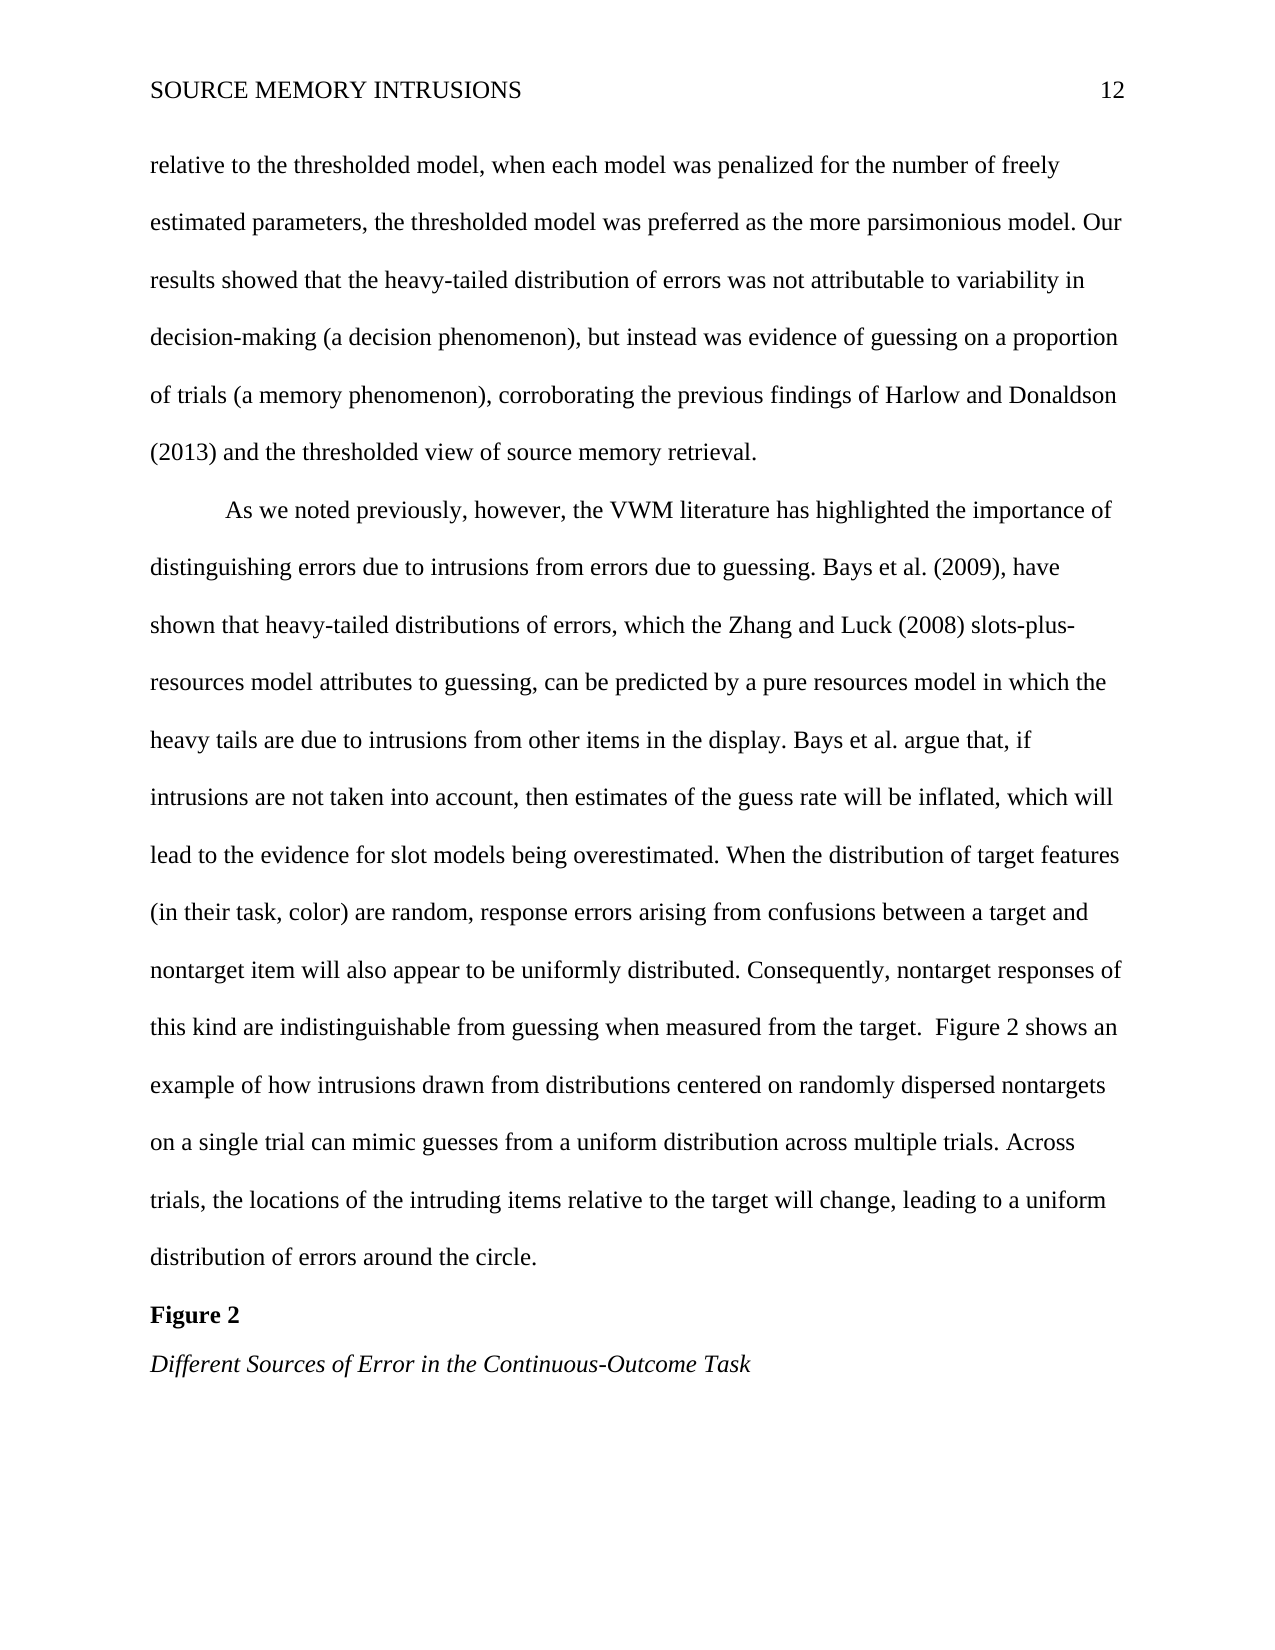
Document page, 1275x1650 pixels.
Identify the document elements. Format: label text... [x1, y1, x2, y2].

text As we noted previously, however, the VWM literature has highlighted the importance of distinguishing errors due to intrusions from errors due to guessing. Bays et al. (2009), have shown that heavy-tailed distributions of errors, which the Zhang and Luck (2008) slots-plus-resources model attributes to guessing, can be predicted by a pure resources model in which the heavy tails are due to intrusions from other items in the display. Bays et al. argue that, if intrusions are not taken into account, then estimates of the guess rate will be inflated, which will lead to the evidence for slot models being overestimated. When the distribution of target features (in their task, color) are random, response errors arising from confusions between a target and nontarget item will also appear to be uniformly distributed. Consequently, nontarget responses of this kind are indistinguishable from guessing when measured from the target. Figure 2 shows an example of how intrusions drawn from distributions centered on randomly dispersed nontargets on a single trial can mimic guesses from a uniform distribution across multiple trials. Across trials, the locations of the intruding items relative to the target will change, leading to a uniform distribution of errors around the circle. [150, 495, 1125, 1271]
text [150, 150, 1125, 466]
text Different Sources of Error in the Continuous-Outcome Task [150, 1349, 1125, 1378]
